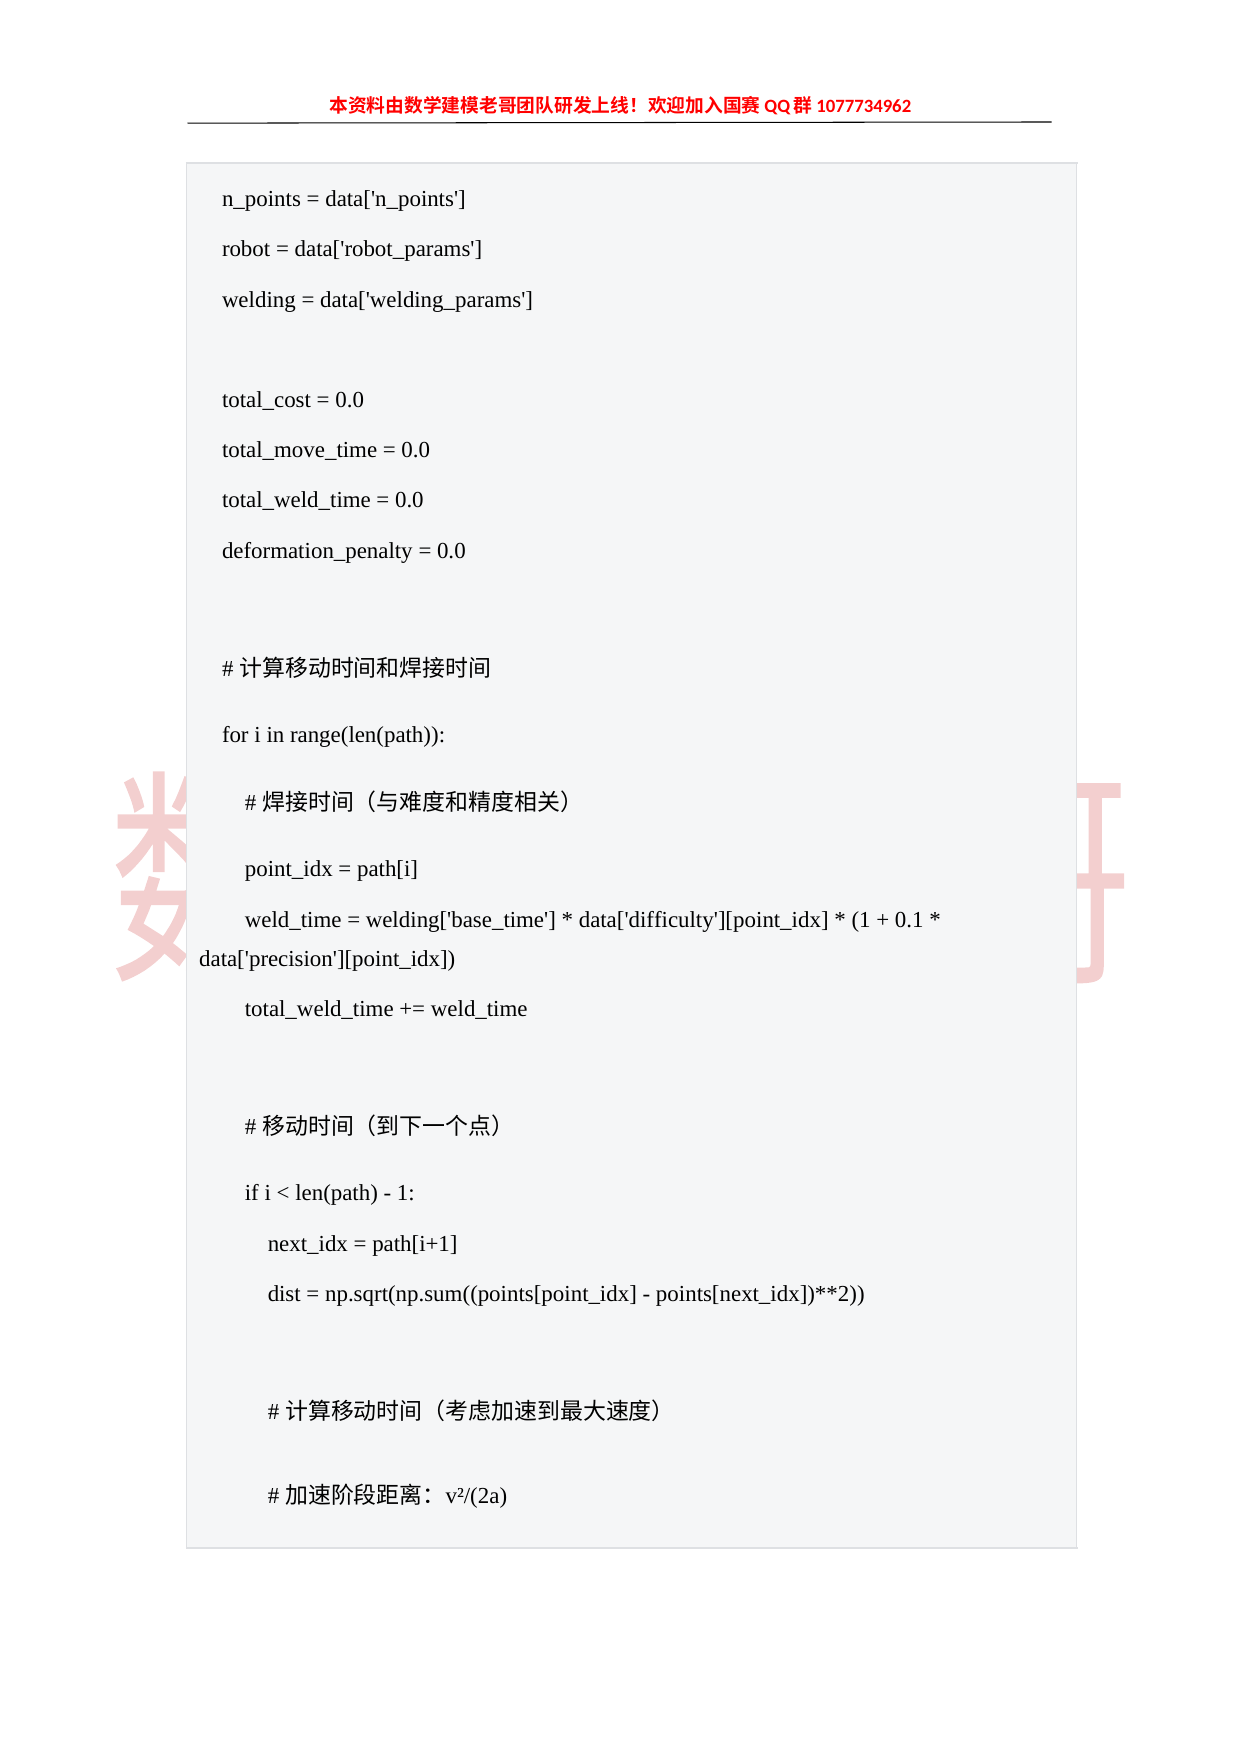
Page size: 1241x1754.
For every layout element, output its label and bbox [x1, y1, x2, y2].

table_header [187, 164, 1076, 1547]
